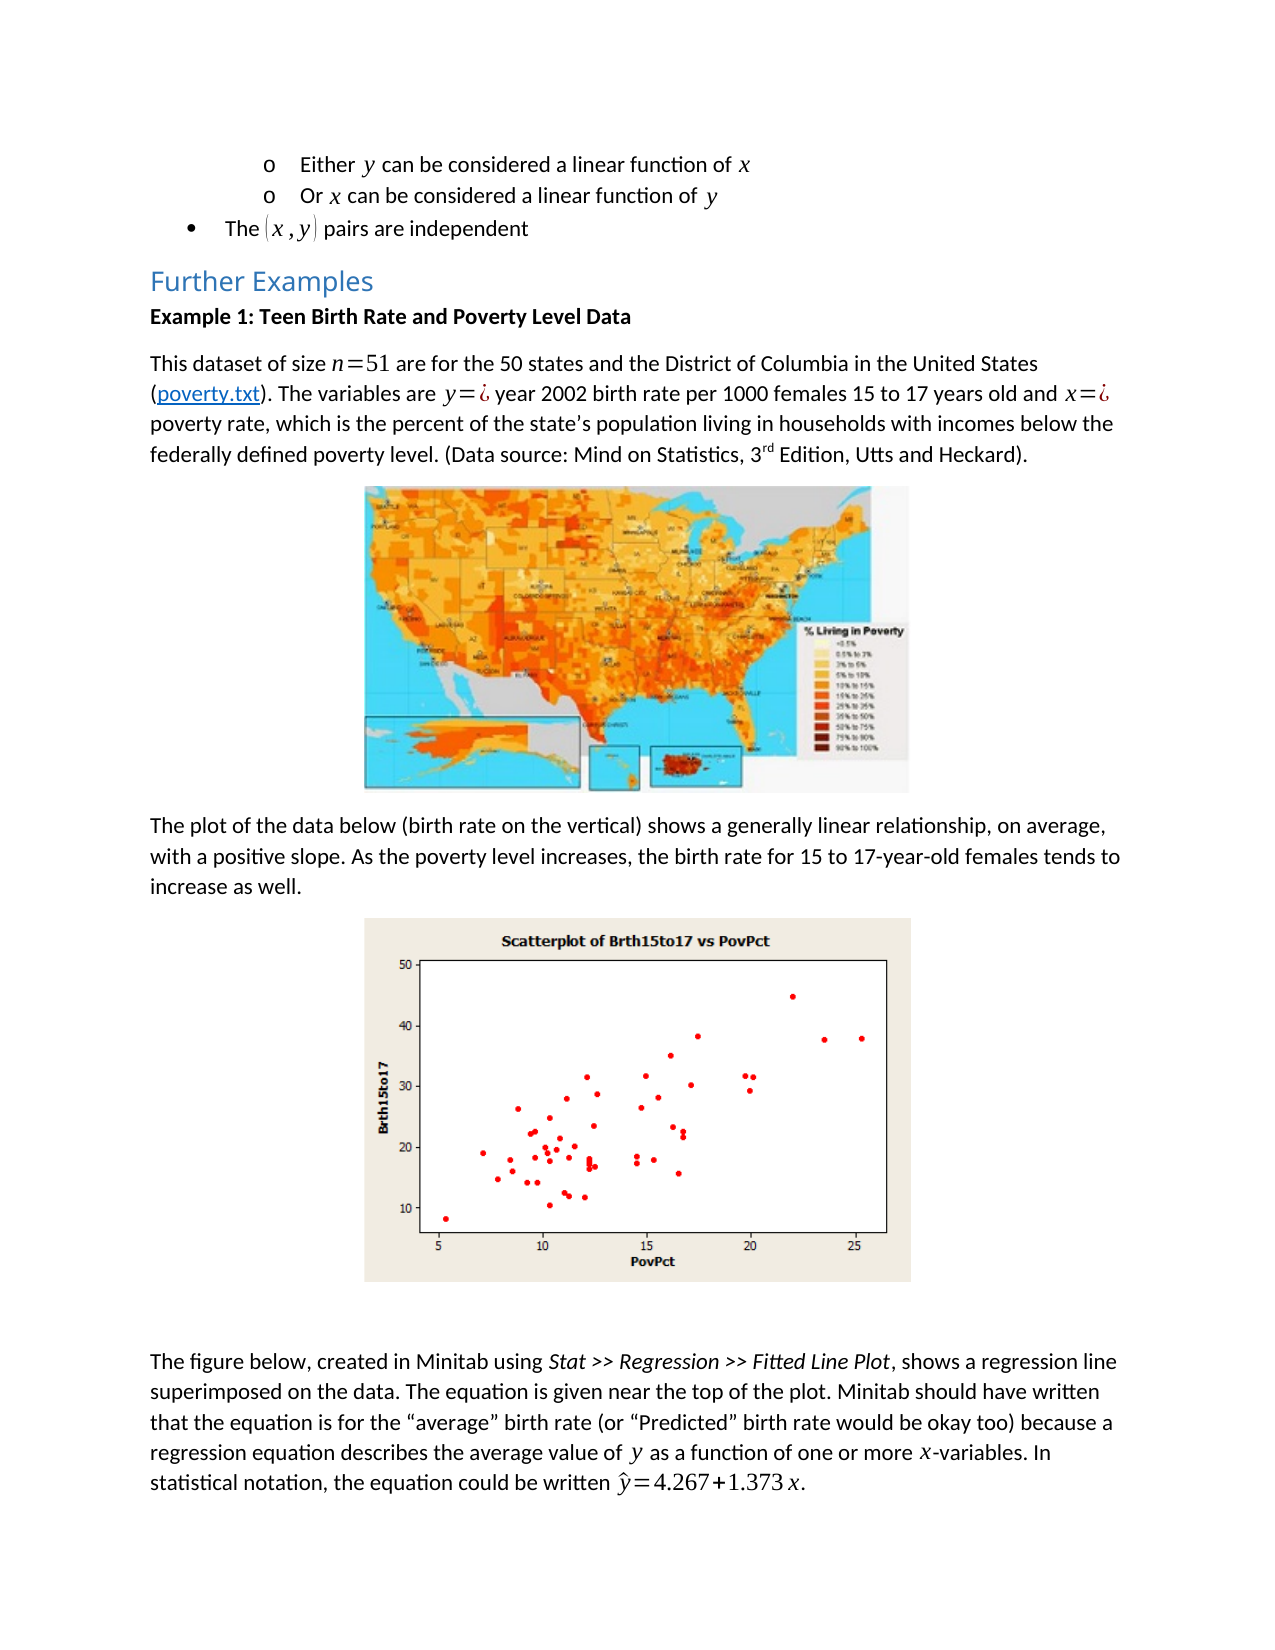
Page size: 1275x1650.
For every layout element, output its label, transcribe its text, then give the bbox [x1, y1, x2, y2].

list The pairs are independent [187, 213, 1125, 243]
text This dataset of size are for the 50 states and the District of Columbia in the United States (poverty.txt). The variables are year 2002 birth rate per 1000 females 15 to 17 years old and poverty rate, which is the percent of the state’s population living in households with incomes below the federally defined poverty level. (Data source: Mind on Statistics, 3rd Edition, Utts and Heckard). [150, 349, 1125, 468]
text The figure below, created in Minitab using Stat >> Regression >> Fitted Line Plot, shows a regression line superimposed on the data. The equation is given near the top of the plot. Minitab should have written that the equation is for the “average” birth rate (or “Predicted” birth rate would be okay too) because a regression equation describes the average value of as a function of one or more -variables. In statistical notation, the equation could be written . [150, 1347, 1125, 1496]
list Or can be considered a linear function of [262, 181, 1125, 211]
subtitle Further Examples [150, 262, 1125, 299]
picture [364, 918, 911, 1282]
list Either can be considered a linear function of [262, 150, 1125, 179]
text The plot of the data below (birth rate on the vertical) shows a generally linear relationship, on average, with a positive slope. As the poverty level increases, the birth rate for 15 to 17-year-old females tends to increase as well. [150, 812, 1125, 900]
text Example 1: Teen Birth Rate and Poverty Level Data [150, 302, 1125, 330]
picture [364, 486, 911, 793]
